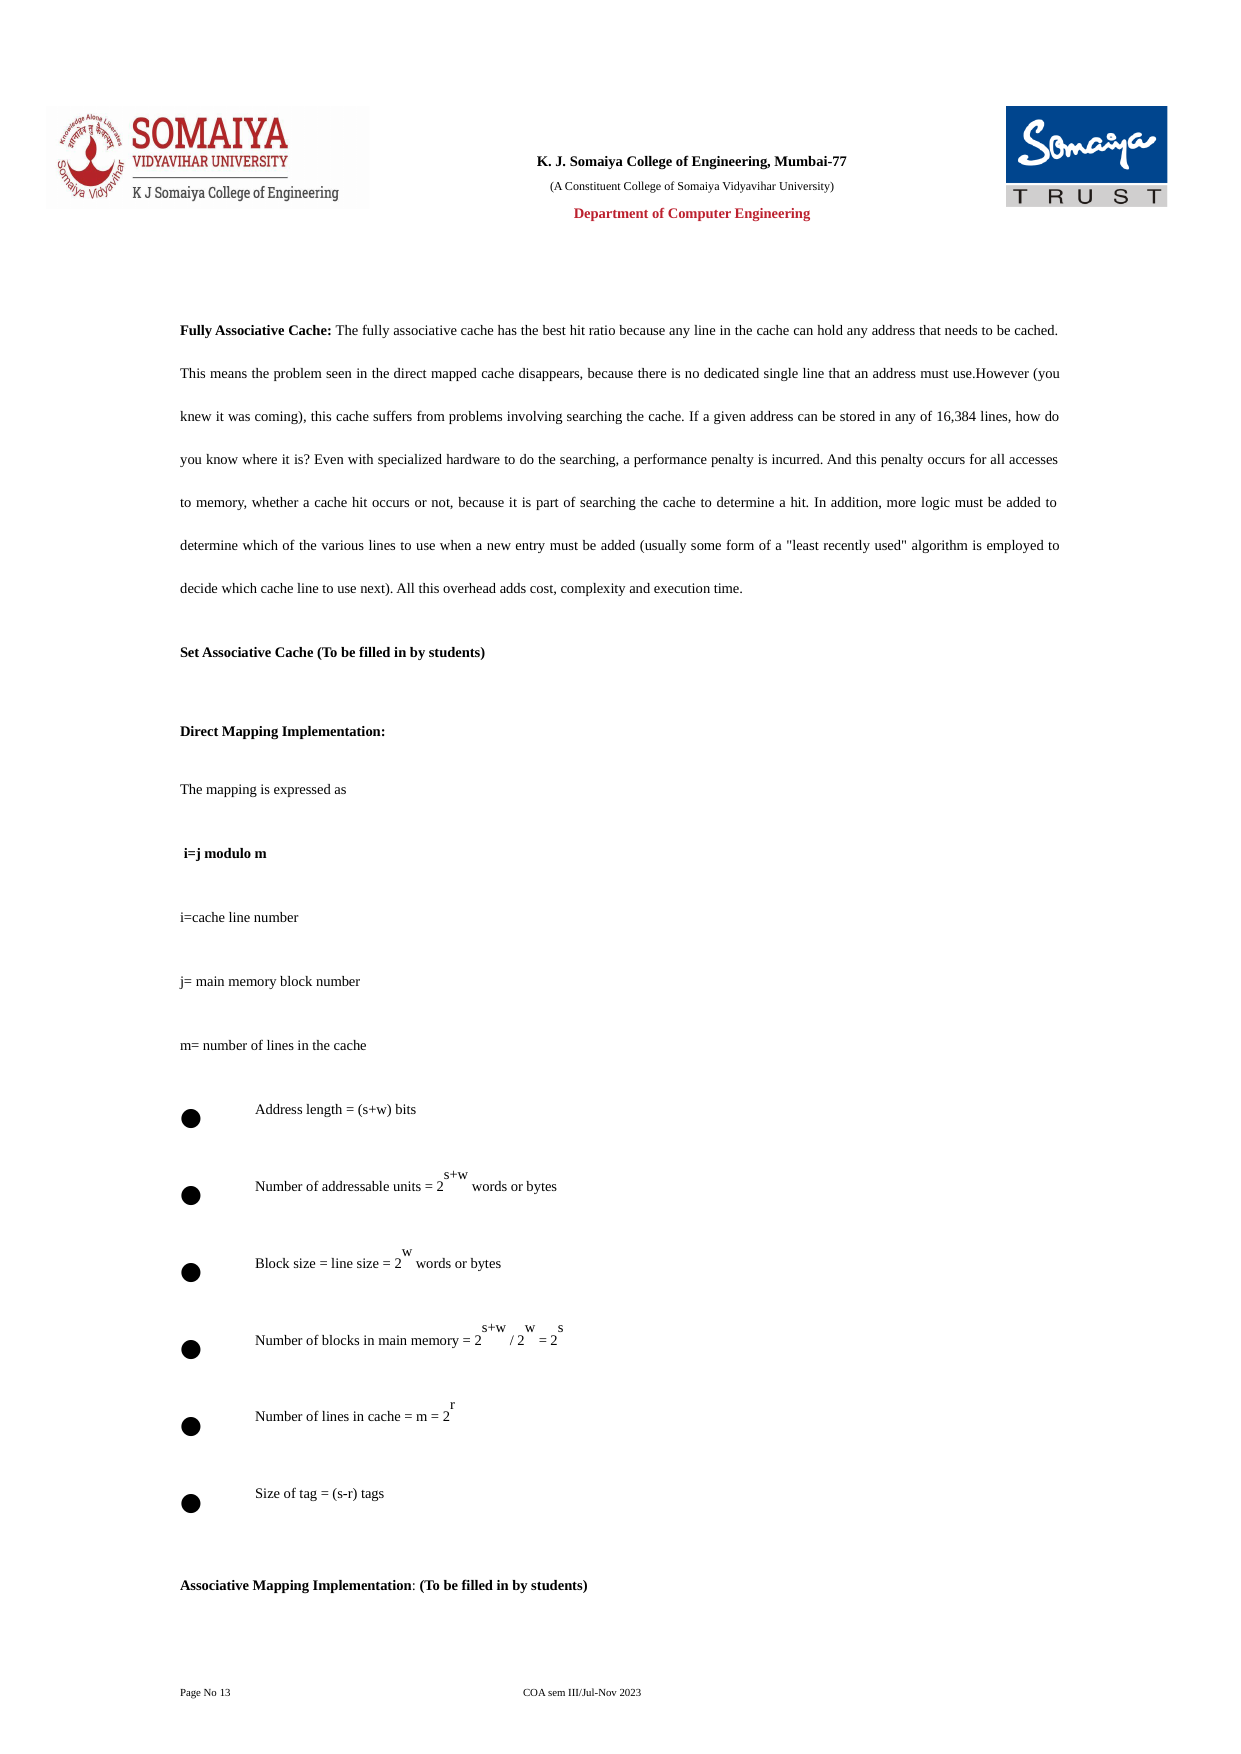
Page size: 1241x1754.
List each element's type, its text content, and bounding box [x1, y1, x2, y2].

list Address length = (s+w) bits [180, 1089, 1060, 1140]
text i=j modulo m [180, 833, 1060, 862]
text Direct Mapping Implementation: [180, 711, 887, 739]
text i=cache line number [180, 897, 1060, 926]
text The mapping is expressed as [180, 769, 1060, 798]
text j= main memory block number [180, 961, 1060, 989]
text Set Associative Cache (To be filled in by students) [180, 632, 1060, 661]
list Number of blocks in main memory = 2s+w / 2w = 2s [180, 1319, 1060, 1371]
picture [45, 106, 370, 209]
text Fully Associative Cache: The fully associative cache has the best hit ratio because any line in the cache can hold any address that needs to be cached. This means the problem seen in the direct mapped cache disappears, because there is no dedicated single line that an address must use.However (you knew it was coming), this cache suffers from problems involving searching the cache. If a given address can be stored in any of 16,384 lines, how do you know where it is? Even with specialized hardware to do the searching, a performance penalty is incurred. And this penalty occurs for all accesses to memory, whether a cache hit occurs or not, because it is part of searching the cache to determine a hit. In addition, more logic must be added to determine which of the various lines to use when a new entry must be added (usually some form of a "least recently used" algorithm is employed to decide which cache line to use next). All this overhead adds cost, complexity and execution time. [180, 309, 1060, 597]
list Number of addressable units = 2s+w words or bytes [180, 1166, 1060, 1217]
text Associative Mapping Implementation: (To be filled in by students) [180, 1564, 1060, 1593]
picture [1006, 106, 1168, 207]
text m= number of lines in the cache [180, 1025, 1060, 1053]
list Block size = line size = 2w words or bytes [180, 1242, 1060, 1294]
list Size of tag = (s-r) tags [180, 1473, 1060, 1524]
list Number of lines in cache = m = 2r [180, 1396, 1060, 1447]
